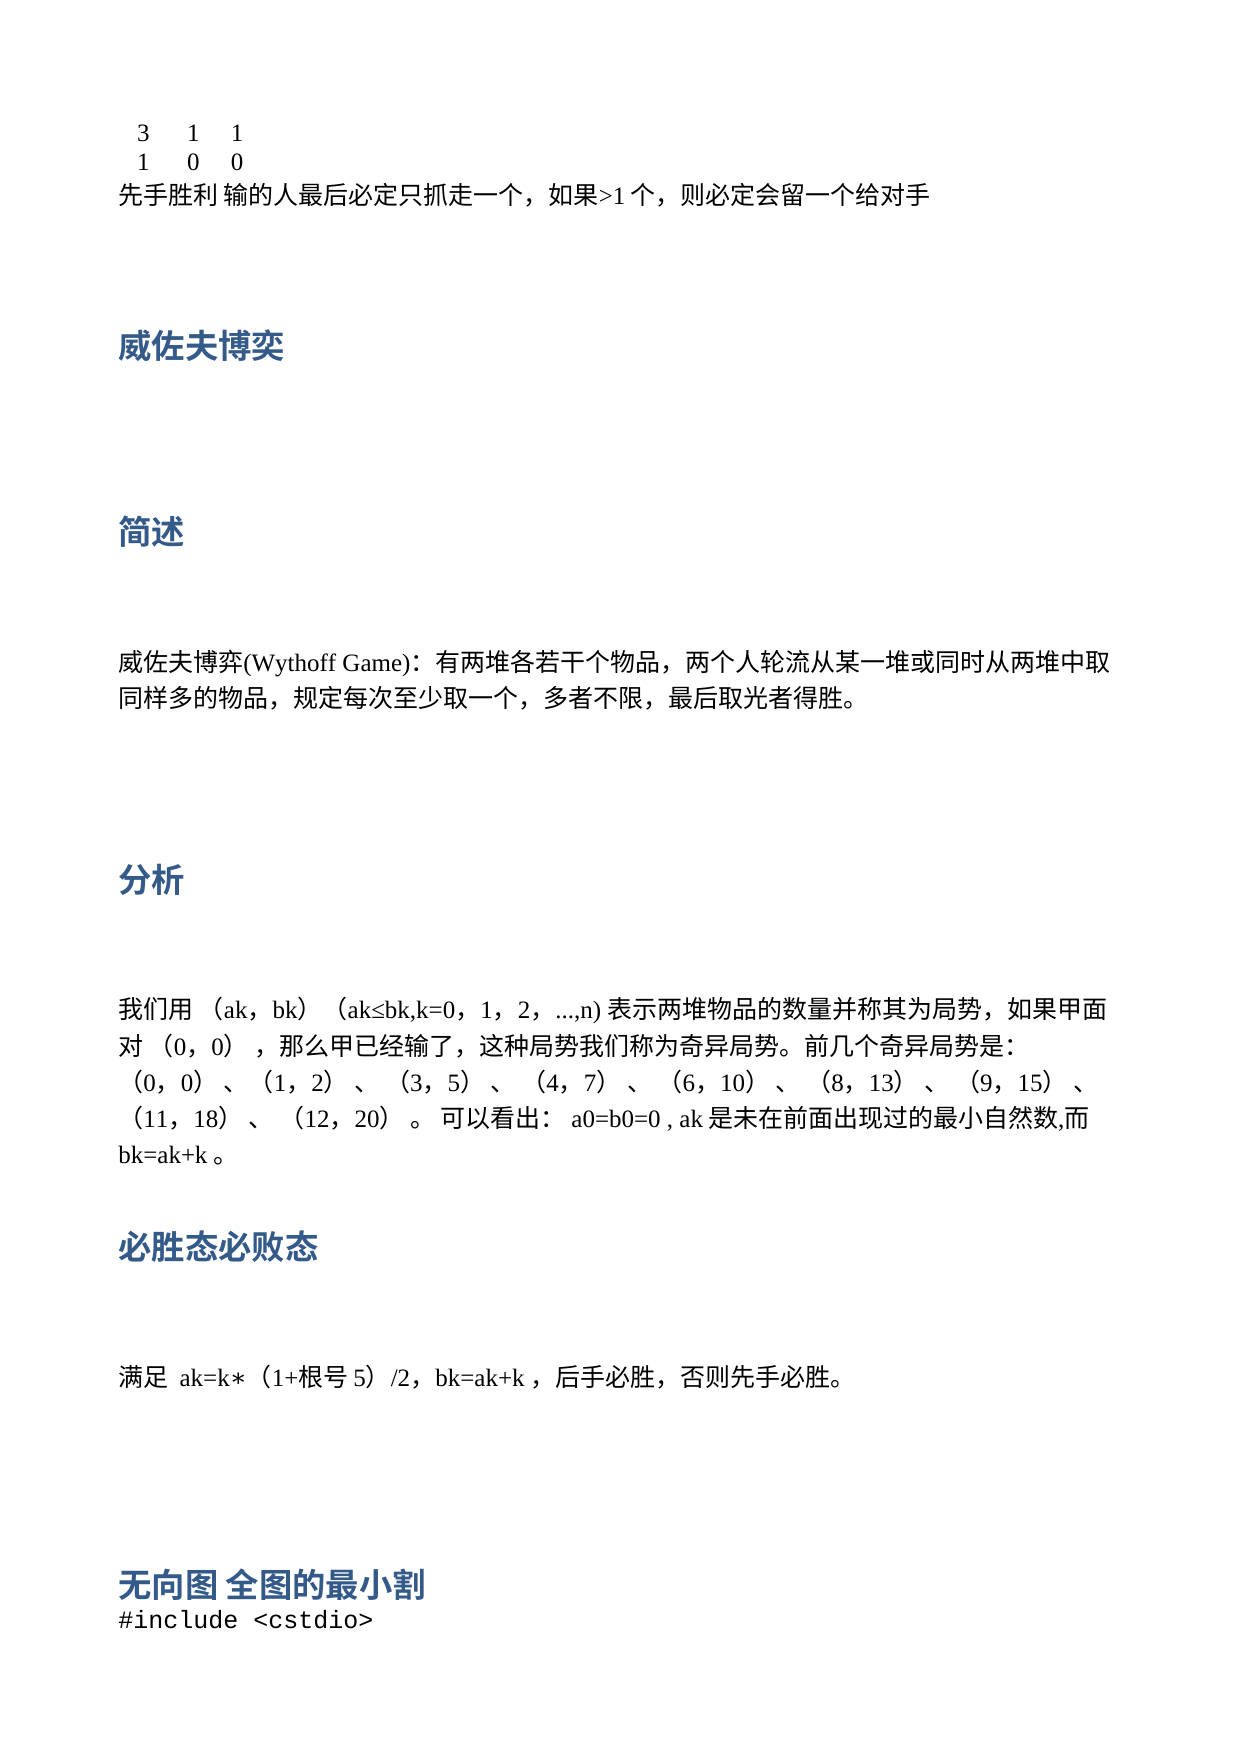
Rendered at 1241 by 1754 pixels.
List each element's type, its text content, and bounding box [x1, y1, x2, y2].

text 威佐夫博弈(Wythoff Game)：有两堆各若干个物品，两个人轮流从某一堆或同时从两堆中取同样多的物品，规定每次至少取一个，多者不限，最后取光者得胜。 [118, 642, 1122, 715]
subtitle 分析 [118, 853, 1122, 902]
subtitle 必胜态必败态 [118, 1221, 1122, 1269]
text 1 0 0 [118, 147, 1122, 176]
text 满足 ak=k∗（1+根号5）/2，bk=ak+k ，后手必胜，否则先手必胜。 [118, 1358, 1122, 1394]
text #include <cstdio> [118, 1607, 1122, 1636]
text 先手胜利 输的人最后必定只抓走一个，如果>1个，则必定会留一个给对手 [118, 176, 1122, 212]
subtitle 简述 [118, 506, 1122, 554]
subtitle 威佐夫博奕 [118, 319, 1122, 368]
text 我们用 （ak，bk）（ak≤bk,k=0，1，2，...,n) 表示两堆物品的数量并称其为局势，如果甲面对 （0，0） ，那么甲已经输了，这种局势我们称为奇异局势。前几个奇异局势是： （0，0） 、（1，2） 、 （3，5） 、 （4，7） 、 （6，10） 、 （8，13） 、 （9，15） 、 （11，18） 、 （12，20） 。 可以看出： a0=b0=0 , ak是未在前面出现过的最小自然数,而 bk=ak+k 。 [118, 990, 1122, 1171]
subtitle 无向图 全图的最小割 [118, 1559, 1122, 1607]
text 3 1 1 [118, 118, 1122, 147]
